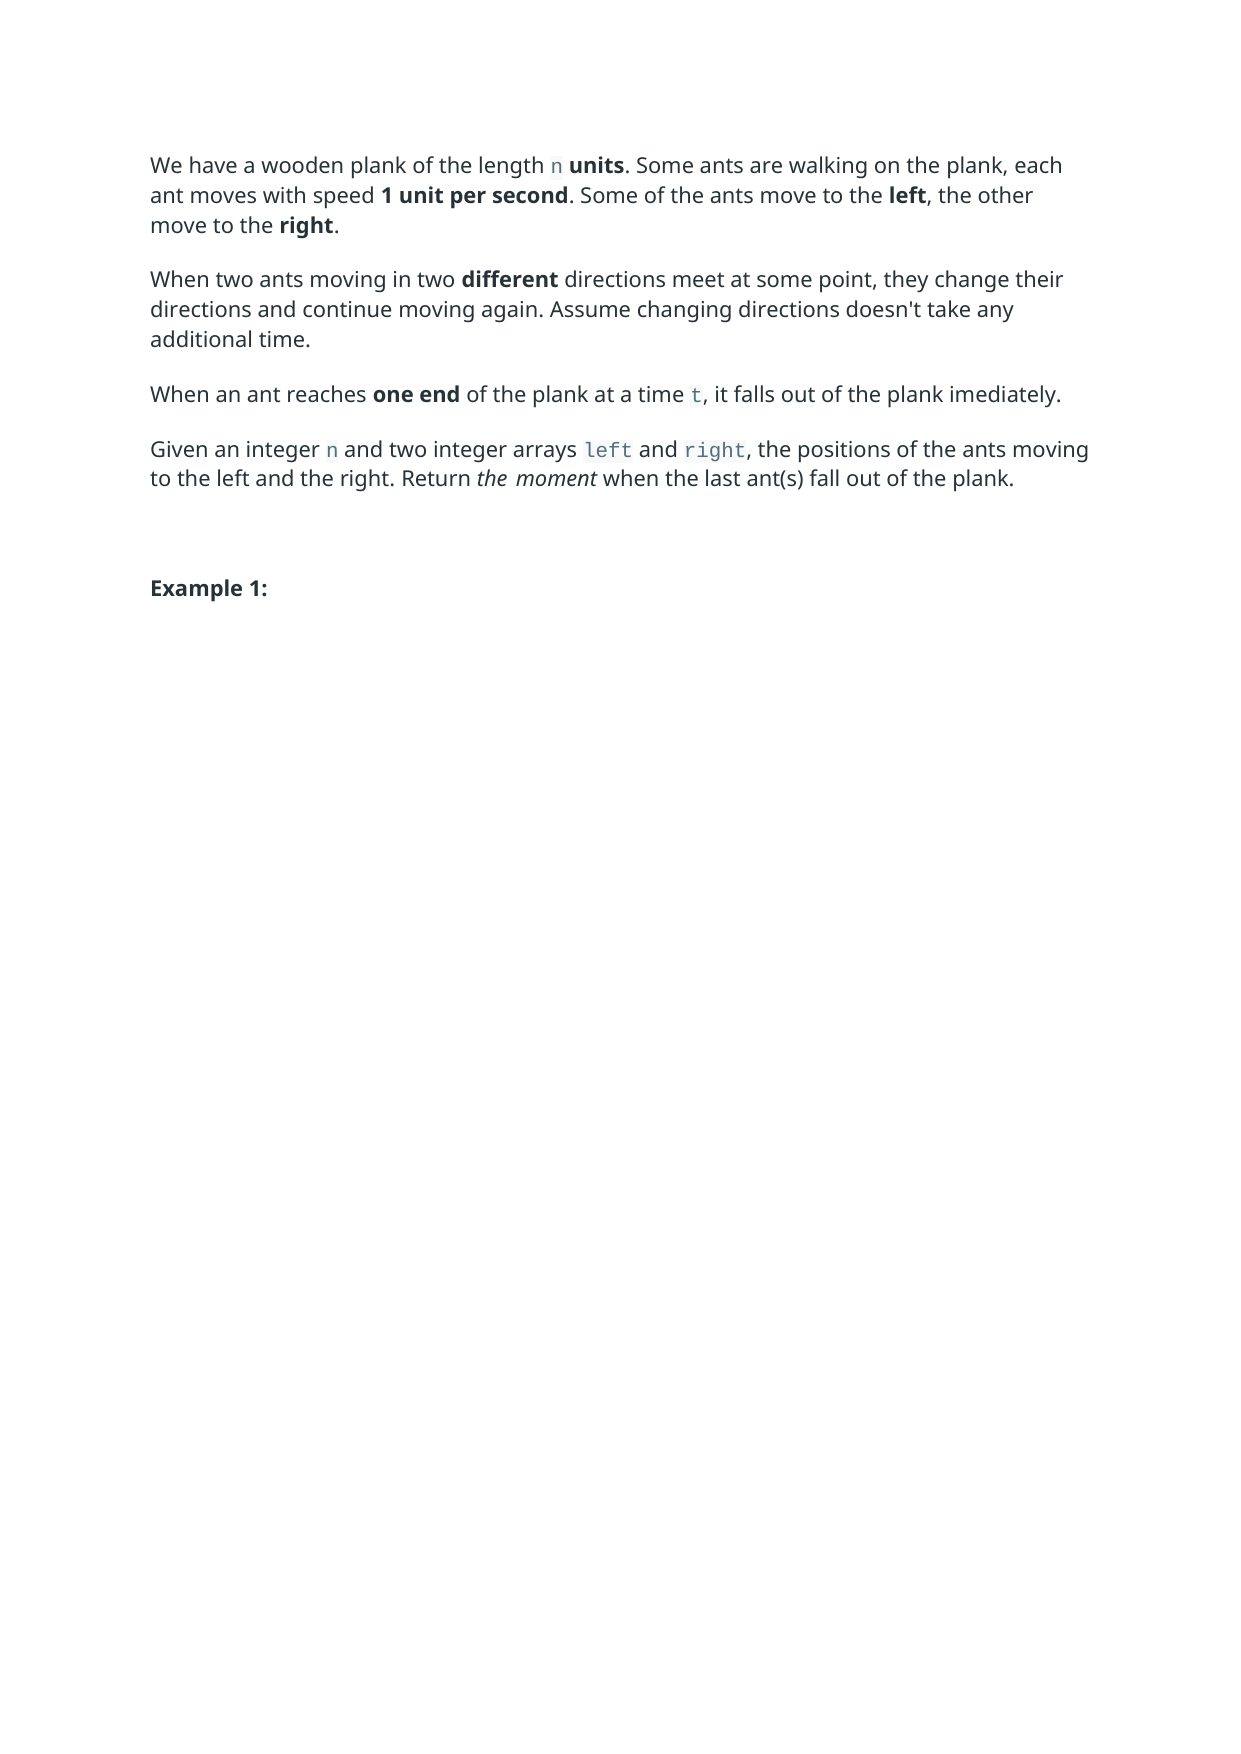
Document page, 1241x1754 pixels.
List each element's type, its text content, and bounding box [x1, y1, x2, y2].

text Given an integer n and two integer arrays left and right, the positions of the ants moving to the left and the right. Return the moment when the last ant(s) fall out of the plank. [150, 433, 1090, 493]
text We have a wooden plank of the length n units. Some ants are walking on the plank, each ant moves with speed 1 unit per second. Some of the ants move to the left, the other move to the right. [150, 150, 1090, 239]
text When two ants moving in two different directions meet at some point, they change their directions and continue moving again. Assume changing directions doesn't take any additional time. [150, 264, 1090, 354]
text When an ant reaches one end of the plank at a time t, it falls out of the plank imediately. [150, 379, 1090, 408]
text Example 1: [150, 573, 1090, 603]
